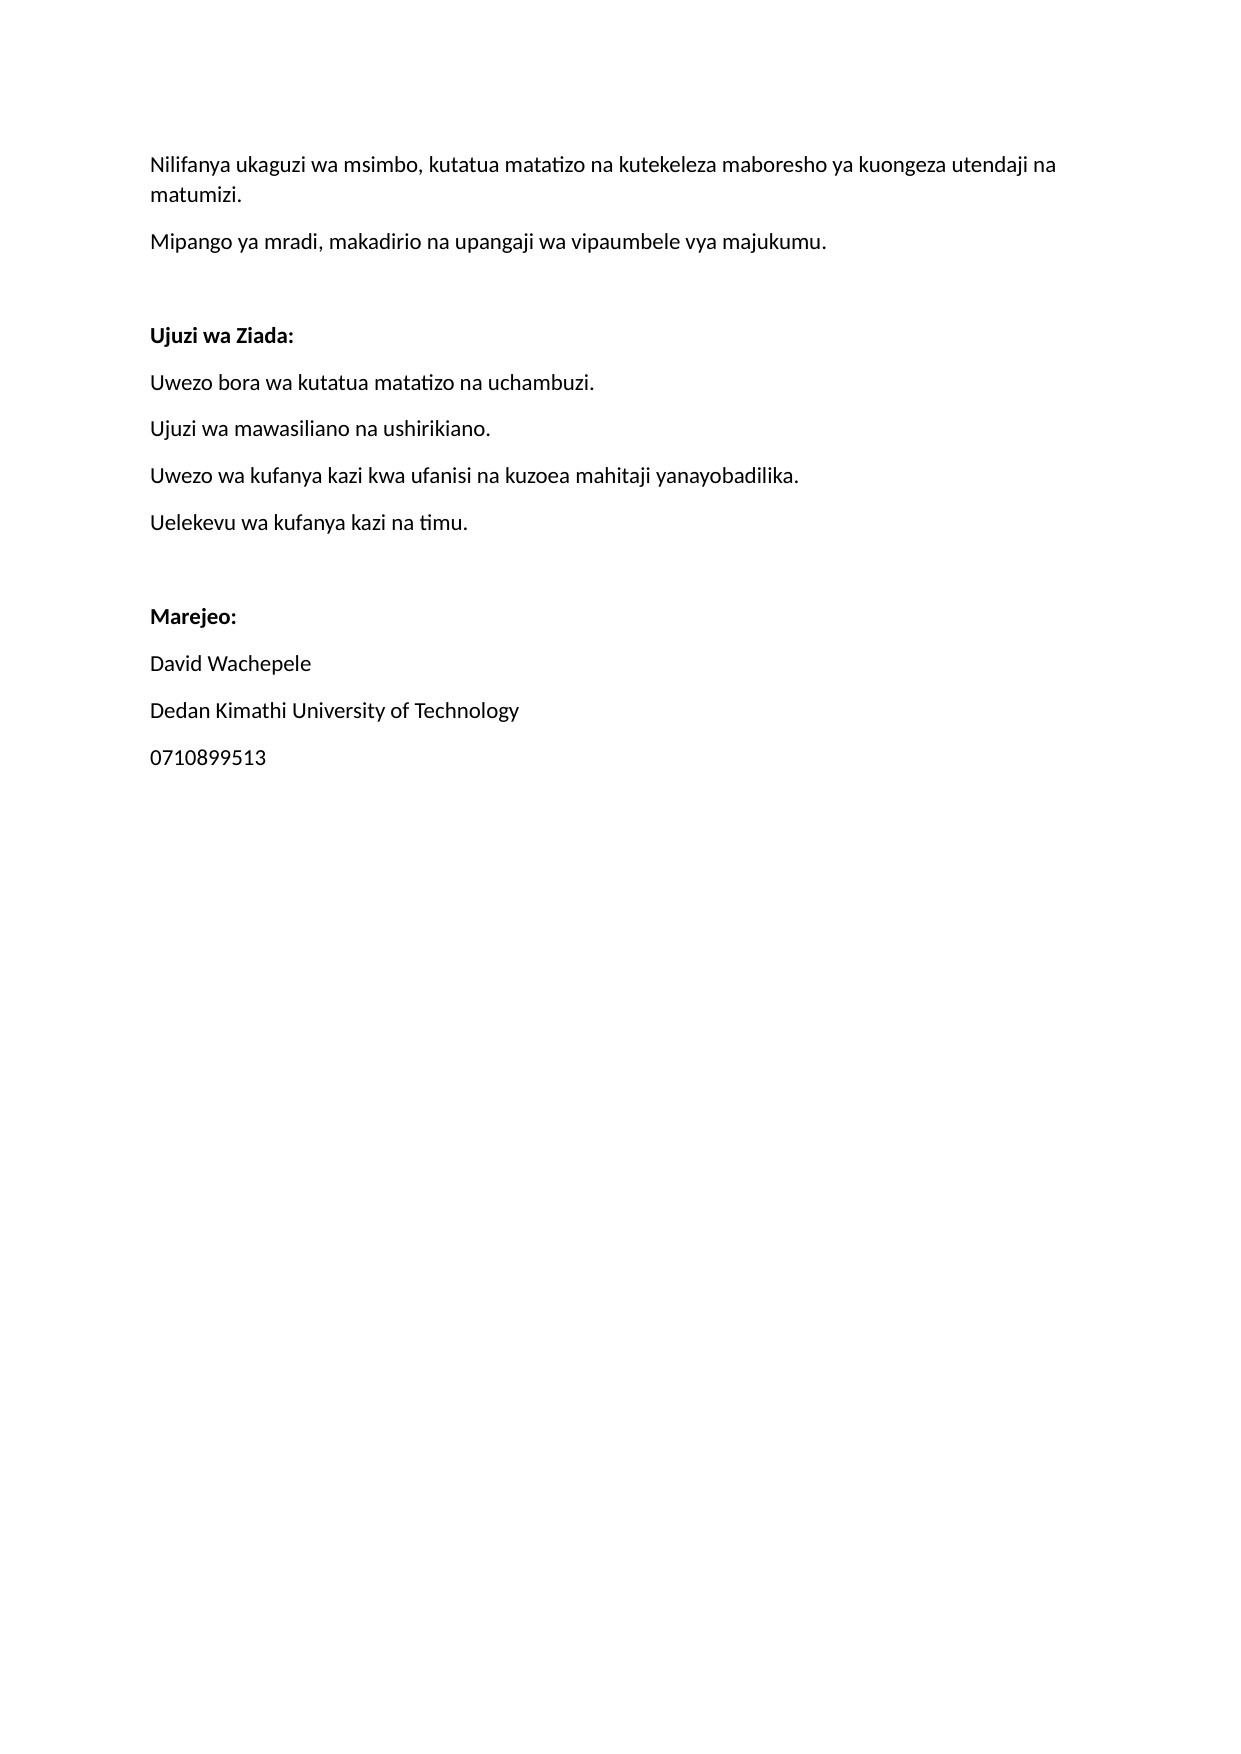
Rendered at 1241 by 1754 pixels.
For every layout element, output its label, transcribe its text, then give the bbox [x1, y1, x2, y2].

text Uwezo bora wa kutatua matatizo na uchambuzi. [150, 368, 1090, 396]
text Ujuzi wa Ziada: [150, 321, 1090, 349]
text David Wachepele [150, 649, 1090, 677]
text Marejeo: [150, 602, 1090, 630]
text Dedan Kimathi University of Technology [150, 696, 1090, 724]
text Mipango ya mradi, makadirio na upangaji wa vipaumbele vya majukumu. [150, 227, 1090, 255]
text Uwezo wa kufanya kazi kwa ufanisi na kuzoea mahitaji yanayobadilika. [150, 461, 1090, 489]
text 0710899513 [150, 743, 1090, 771]
text Nilifanya ukaguzi wa msimbo, kutatua matatizo na kutekeleza maboresho ya kuongeza utendaji na matumizi. [150, 150, 1090, 208]
text Ujuzi wa mawasiliano na ushirikiano. [150, 414, 1090, 443]
text Uelekevu wa kufanya kazi na timu. [150, 508, 1090, 536]
